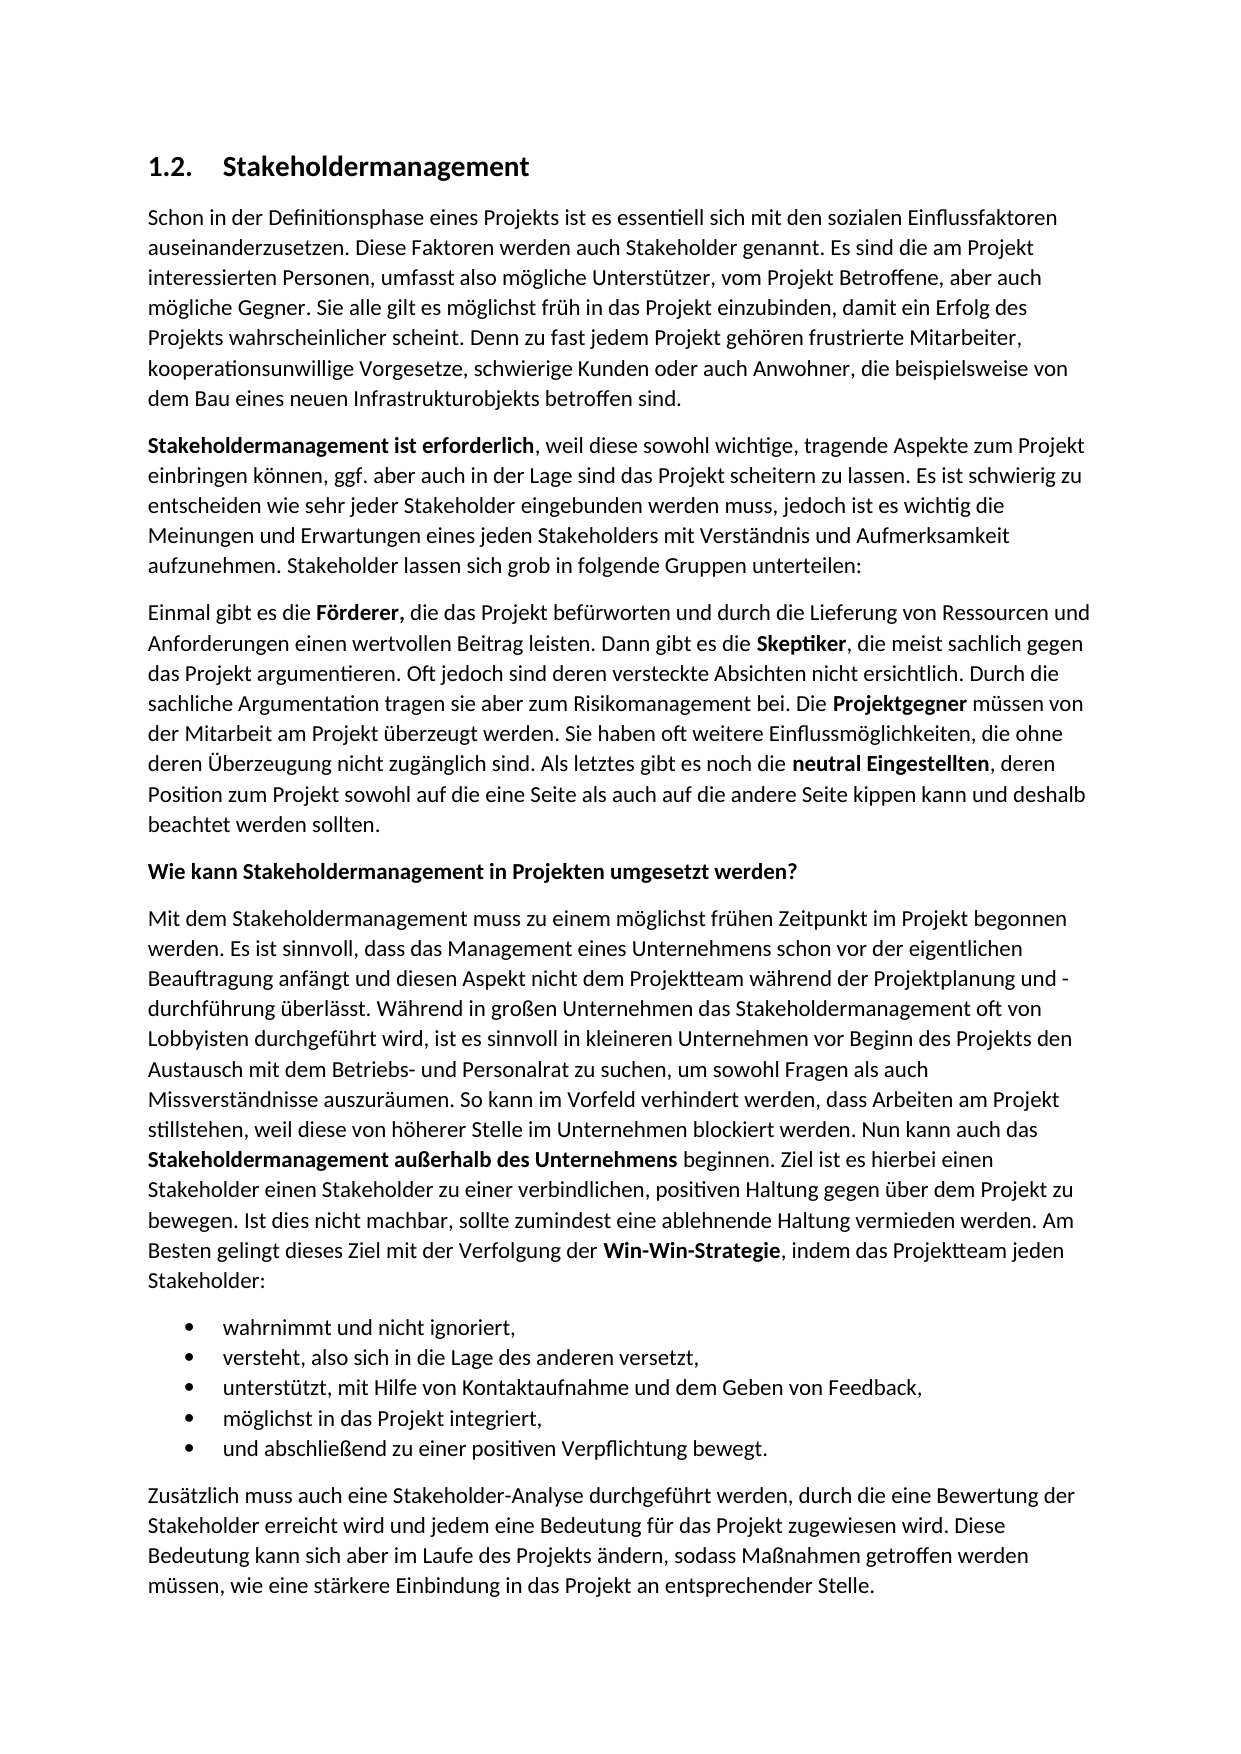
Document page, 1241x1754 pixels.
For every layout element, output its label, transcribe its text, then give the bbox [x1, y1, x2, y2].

list unterstützt, mit Hilfe von Kontaktaufnahme und dem Geben von Feedback, [185, 1373, 1093, 1402]
text Einmal gibt es die Förderer, die das Projekt befürworten und durch die Lieferung von Ressourcen und Anforderungen einen wertvollen Beitrag leisten. Dann gibt es die Skeptiker, die meist sachlich gegen das Projekt argumentieren. Oft jedoch sind deren versteckte Absichten nicht ersichtlich. Durch die sachliche Argumentation tragen sie aber zum Risikomanagement bei. Die Projektgegner müssen von der Mitarbeit am Projekt überzeugt werden. Sie haben oft weitere Einflussmöglichkeiten, die ohne deren Überzeugung nicht zugänglich sind. Als letztes gibt es noch die neutral Eingestellten, deren Position zum Projekt sowohl auf die eine Seite als auch auf die andere Seite kippen kann und deshalb beachtet werden sollten. [148, 598, 1093, 838]
list wahrnimmt und nicht ignoriert, [185, 1313, 1093, 1341]
list möglichst in das Projekt integriert, [185, 1404, 1093, 1432]
list Stakeholdermanagement [148, 148, 1093, 183]
text Stakeholdermanagement ist erforderlich, weil diese sowohl wichtige, tragende Aspekte zum Projekt einbringen können, ggf. aber auch in der Lage sind das Projekt scheitern zu lassen. Es ist schwierig zu entscheiden wie sehr jeder Stakeholder eingebunden werden muss, jedoch ist es wichtig die Meinungen und Erwartungen eines jeden Stakeholders mit Verständnis und Aufmerksamkeit aufzunehmen. Stakeholder lassen sich grob in folgende Gruppen unterteilen: [148, 431, 1093, 580]
text Mit dem Stakeholdermanagement muss zu einem möglichst frühen Zeitpunkt im Projekt begonnen werden. Es ist sinnvoll, dass das Management eines Unternehmens schon vor der eigentlichen Beauftragung anfängt und diesen Aspekt nicht dem Projektteam während der Projektplanung und -durchführung überlässt. Während in großen Unternehmen das Stakeholdermanagement oft von Lobbyisten durchgeführt wird, ist es sinnvoll in kleineren Unternehmen vor Beginn des Projekts den Austausch mit dem Betriebs- und Personalrat zu suchen, um sowohl Fragen als auch Missverständnisse auszuräumen. So kann im Vorfeld verhindert werden, dass Arbeiten am Projekt stillstehen, weil diese von höherer Stelle im Unternehmen blockiert werden. Nun kann auch das Stakeholdermanagement außerhalb des Unternehmens beginnen. Ziel ist es hierbei einen Stakeholder einen Stakeholder zu einer verbindlichen, positiven Haltung gegen über dem Projekt zu bewegen. Ist dies nicht machbar, sollte zumindest eine ablehnende Haltung vermieden werden. Am Besten gelingt dieses Ziel mit der Verfolgung der Win-Win-Strategie, indem das Projektteam jeden Stakeholder: [148, 904, 1093, 1294]
text Schon in der Definitionsphase eines Projekts ist es essentiell sich mit den sozialen Einflussfaktoren auseinanderzusetzen. Diese Faktoren werden auch Stakeholder genannt. Es sind die am Projekt interessierten Personen, umfasst also mögliche Unterstützer, vom Projekt Betroffene, aber auch mögliche Gegner. Sie alle gilt es möglichst früh in das Projekt einzubinden, damit ein Erfolg des Projekts wahrscheinlicher scheint. Denn zu fast jedem Projekt gehören frustrierte Mitarbeiter, kooperationsunwillige Vorgesetze, schwierige Kunden oder auch Anwohner, die beispielsweise von dem Bau eines neuen Infrastrukturobjekts betroffen sind. [148, 203, 1093, 412]
text Zusätzlich muss auch eine Stakeholder-Analyse durchgeführt werden, durch die eine Bewertung der Stakeholder erreicht wird und jedem eine Bedeutung für das Projekt zugewiesen wird. Diese Bedeutung kann sich aber im Laufe des Projekts ändern, sodass Maßnahmen getroffen werden müssen, wie eine stärkere Einbindung in das Projekt an entsprechender Stelle. [148, 1481, 1093, 1599]
text Wie kann Stakeholdermanagement in Projekten umgesetzt werden? [148, 857, 1093, 885]
list versteht, also sich in die Lage des anderen versetzt, [185, 1343, 1093, 1371]
list und abschließend zu einer positiven Verpflichtung bewegt. [185, 1434, 1093, 1462]
